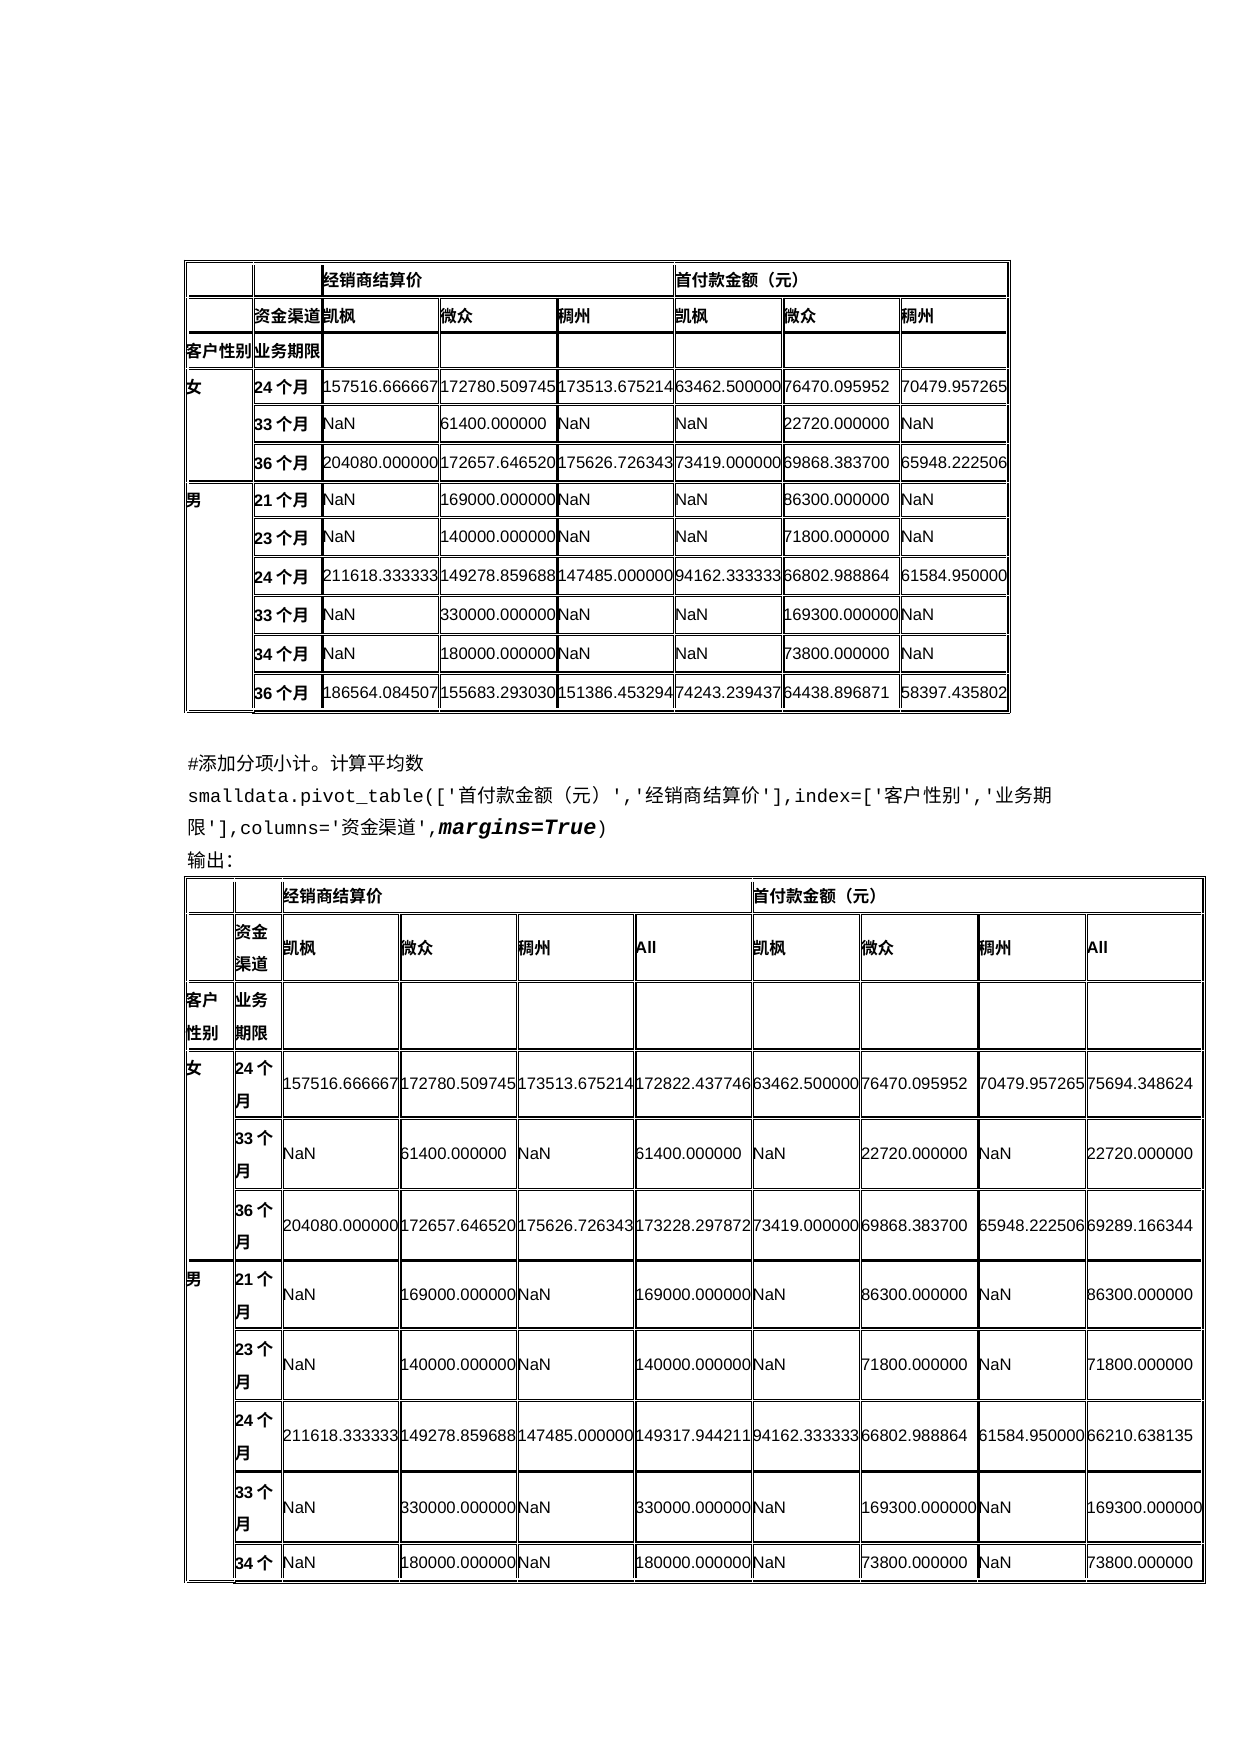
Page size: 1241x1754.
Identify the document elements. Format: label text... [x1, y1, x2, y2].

table_cell 172780.509745 [402, 1052, 516, 1116]
table_cell NaN [754, 1331, 859, 1398]
table_header [235, 879, 282, 912]
table_cell [637, 983, 751, 1048]
table_cell 169300.000000 [862, 1473, 977, 1541]
table_cell [754, 983, 859, 1048]
table_cell 稠州 [902, 295, 1008, 331]
table_cell NaN [980, 1331, 1085, 1398]
table_cell 61400.000000 [637, 1120, 751, 1188]
table_cell [187, 295, 252, 331]
table_cell 33个月 [236, 1120, 281, 1188]
table_cell [902, 331, 1007, 367]
table_cell [402, 983, 516, 1048]
table_cell NaN [978, 1545, 1086, 1580]
table_cell 24个月 [255, 558, 321, 593]
table_cell [324, 334, 438, 367]
table_cell 71800.000000 [862, 1331, 977, 1398]
table_cell NaN [519, 1262, 633, 1327]
table_cell 21个月 [255, 484, 321, 516]
table_cell 65948.222506 [902, 441, 1008, 480]
table_cell NaN [519, 1473, 633, 1541]
table_cell [980, 983, 1085, 1048]
table_cell 微众 [402, 915, 516, 980]
table_cell [185, 912, 234, 980]
table_cell 73800.000000 [785, 636, 899, 671]
table_cell 172657.646520 [402, 1191, 516, 1259]
table_cell 204080.000000 [324, 445, 438, 480]
table_cell 69868.383700 [785, 445, 899, 480]
table_cell 女 [187, 1048, 233, 1259]
table_cell 66802.988864 [785, 558, 899, 593]
table_cell 63462.500000 [676, 370, 781, 402]
table_cell NaN [902, 403, 1008, 441]
table_cell 71800.000000 [785, 519, 899, 555]
table_cell [519, 983, 633, 1048]
table_cell 33个月 [255, 597, 321, 632]
table_cell 330000.000000 [402, 1473, 516, 1541]
table_cell All [637, 915, 751, 980]
table_cell 73419.000000 [676, 445, 781, 480]
text smalldata.pivot_table(['首付款金额（元）','经销商结算价'],index=['客户性别','业务期限'],columns='资金渠道',margins=True) [187, 778, 1053, 843]
table_header 经销商结算价 [283, 879, 752, 912]
table_cell NaN [980, 1262, 1085, 1327]
table_cell NaN [324, 484, 438, 516]
table_cell NaN [754, 1262, 859, 1327]
table_cell 70479.957265 [980, 1052, 1085, 1116]
table_cell 凯枫 [324, 299, 438, 331]
table_cell 73800.000000 [1086, 1541, 1203, 1580]
table_cell NaN [754, 1473, 859, 1541]
table_cell 22720.000000 [862, 1120, 977, 1188]
table_cell 36个月 [254, 675, 322, 710]
table_cell 157516.666667 [324, 370, 438, 402]
table_cell NaN [754, 1120, 859, 1188]
table_cell 70479.957265 [901, 367, 1009, 402]
table_cell NaN [676, 636, 781, 671]
table_cell 86300.000000 [862, 1262, 977, 1327]
table_cell 330000.000000 [441, 597, 556, 632]
table_cell 173228.297872 [637, 1191, 751, 1259]
table_cell 客户性别 [185, 980, 234, 1048]
table_cell 149317.944211 [637, 1402, 751, 1470]
table_cell 147485.000000 [519, 1402, 633, 1470]
table_cell 151386.453294 [557, 675, 675, 710]
table_cell 69289.166344 [1086, 1188, 1204, 1259]
table_cell 微众 [441, 299, 556, 331]
table_cell NaN [324, 636, 438, 671]
table_cell 180000.000000 [635, 1545, 752, 1580]
table_cell NaN [676, 484, 781, 516]
table_cell 211618.333333 [324, 558, 438, 593]
table_cell 22720.000000 [1088, 1116, 1203, 1188]
table_cell 172822.437746 [637, 1052, 751, 1116]
table_cell 86300.000000 [785, 484, 899, 516]
table_cell 140000.000000 [402, 1331, 516, 1398]
table_cell 24个月 [255, 370, 321, 402]
table_cell 169000.000000 [402, 1262, 516, 1327]
table_header 首付款金额（元） [675, 263, 1007, 295]
table_cell 140000.000000 [637, 1331, 751, 1398]
table_cell 64438.896871 [783, 675, 901, 710]
table_cell 34个月 [255, 636, 321, 671]
table_cell 58397.435802 [901, 671, 1008, 710]
table_cell 186564.084507 [322, 675, 440, 710]
table_cell 微众 [862, 915, 977, 980]
table_cell 凯枫 [676, 299, 781, 331]
table_cell NaN [902, 633, 1008, 671]
table_cell 61400.000000 [441, 406, 556, 441]
table_cell NaN [753, 1545, 861, 1580]
table_cell 66210.638135 [1088, 1399, 1203, 1470]
table_cell 149278.859688 [441, 558, 556, 593]
table_header [187, 263, 254, 295]
table_cell 155683.293030 [440, 675, 557, 710]
table_cell 33个月 [255, 406, 321, 441]
table_cell NaN [902, 594, 1008, 632]
text #添加分项小计。计算平均数 [187, 746, 1053, 778]
table_cell NaN [902, 480, 1008, 516]
table_cell 169000.000000 [441, 484, 556, 516]
table_cell NaN [559, 484, 673, 516]
table_cell 稠州 [559, 299, 673, 331]
table_cell 76470.095952 [862, 1052, 977, 1116]
table_cell 172657.646520 [441, 445, 556, 480]
table_cell 23个月 [255, 519, 321, 555]
table_cell 凯枫 [754, 915, 859, 980]
text 输出： [187, 843, 1053, 876]
table_cell 21个月 [236, 1262, 281, 1327]
table_cell 客户性别 [187, 331, 252, 367]
table_cell 173513.675214 [559, 370, 673, 402]
table_cell 61584.950000 [901, 555, 1009, 593]
table_cell NaN [519, 1331, 633, 1398]
table_cell 149278.859688 [402, 1402, 516, 1470]
table_cell 69868.383700 [862, 1191, 977, 1259]
table_cell 330000.000000 [637, 1473, 751, 1541]
table_cell 180000.000000 [441, 636, 556, 671]
table_cell 36个月 [255, 445, 321, 480]
table_cell 73800.000000 [861, 1545, 978, 1580]
table_cell 22720.000000 [785, 406, 899, 441]
table_cell 凯枫 [284, 915, 398, 980]
table_cell NaN [559, 636, 673, 671]
table_cell [1086, 980, 1204, 1048]
table_cell NaN [980, 1473, 1085, 1541]
table_cell NaN [519, 1120, 633, 1188]
table_cell 71800.000000 [1088, 1327, 1203, 1398]
table_cell NaN [324, 519, 438, 555]
table_cell 73419.000000 [754, 1191, 859, 1259]
table_cell 稠州 [519, 915, 633, 980]
table_header 经销商结算价 [322, 263, 675, 295]
table_cell 24个月 [236, 1402, 281, 1470]
table_cell NaN [518, 1541, 635, 1580]
table_cell 204080.000000 [284, 1191, 398, 1259]
table_cell NaN [676, 406, 781, 441]
table_cell 33个月 [236, 1473, 281, 1541]
table_cell [441, 334, 556, 367]
table_cell 24个月 [236, 1052, 281, 1116]
table_cell 男 [187, 480, 254, 710]
table_cell 微众 [785, 299, 899, 331]
table_cell NaN [284, 1331, 398, 1398]
table_cell NaN [284, 1473, 398, 1541]
table_cell 169300.000000 [1088, 1470, 1202, 1541]
table_cell 94162.333333 [676, 558, 781, 593]
table_cell 75694.348624 [1088, 1048, 1203, 1116]
table_cell 36个月 [236, 1191, 281, 1259]
table_cell All [1086, 912, 1204, 980]
table_cell 63462.500000 [754, 1052, 859, 1116]
table_cell NaN [676, 597, 781, 632]
table_cell 180000.000000 [400, 1545, 517, 1580]
table_cell 资金渠道 [255, 299, 321, 331]
table_cell NaN [980, 1120, 1085, 1188]
table_cell 男 [187, 1259, 234, 1580]
table_cell NaN [901, 516, 1009, 555]
table_header [254, 263, 322, 295]
table_cell NaN [283, 1541, 400, 1580]
table_cell 66802.988864 [862, 1402, 977, 1470]
table_cell [559, 334, 673, 367]
table_cell 173513.675214 [519, 1052, 633, 1116]
table_cell 61400.000000 [402, 1120, 516, 1188]
table_cell 175626.726343 [519, 1191, 633, 1259]
table_cell 65948.222506 [980, 1191, 1085, 1259]
table_cell NaN [324, 406, 438, 441]
table_cell 稠州 [980, 915, 1085, 980]
table_cell 34个月 [235, 1545, 282, 1580]
table_cell 74243.239437 [675, 671, 783, 710]
table_cell NaN [284, 1262, 398, 1327]
table_cell 业务期限 [255, 334, 321, 367]
table_header [187, 879, 234, 912]
table_cell NaN [676, 519, 781, 555]
table_cell NaN [559, 597, 673, 632]
table_cell 169000.000000 [637, 1262, 751, 1327]
table_cell [676, 334, 781, 367]
table_cell NaN [284, 1120, 398, 1188]
table_cell 157516.666667 [284, 1052, 398, 1116]
table_cell 169300.000000 [785, 597, 899, 632]
table_cell 76470.095952 [785, 370, 899, 402]
table_cell [785, 334, 899, 367]
table_cell NaN [559, 519, 673, 555]
table_cell [284, 983, 398, 1048]
table_header 首付款金额（元） [753, 879, 1202, 912]
table_cell 94162.333333 [754, 1402, 859, 1470]
table_cell 86300.000000 [1088, 1259, 1202, 1327]
table_cell 172780.509745 [441, 370, 556, 402]
table_cell 资金渠道 [236, 915, 281, 980]
table_cell 23个月 [236, 1331, 281, 1398]
table_cell 61584.950000 [980, 1402, 1085, 1470]
table_cell 女 [185, 367, 254, 480]
table_cell 140000.000000 [441, 519, 556, 555]
table_cell NaN [324, 597, 438, 632]
table_cell NaN [559, 406, 673, 441]
table_cell 211618.333333 [284, 1402, 398, 1470]
table_cell 175626.726343 [559, 445, 673, 480]
table_cell 147485.000000 [559, 558, 673, 593]
table_cell [862, 983, 977, 1048]
table_cell 业务期限 [236, 983, 281, 1048]
